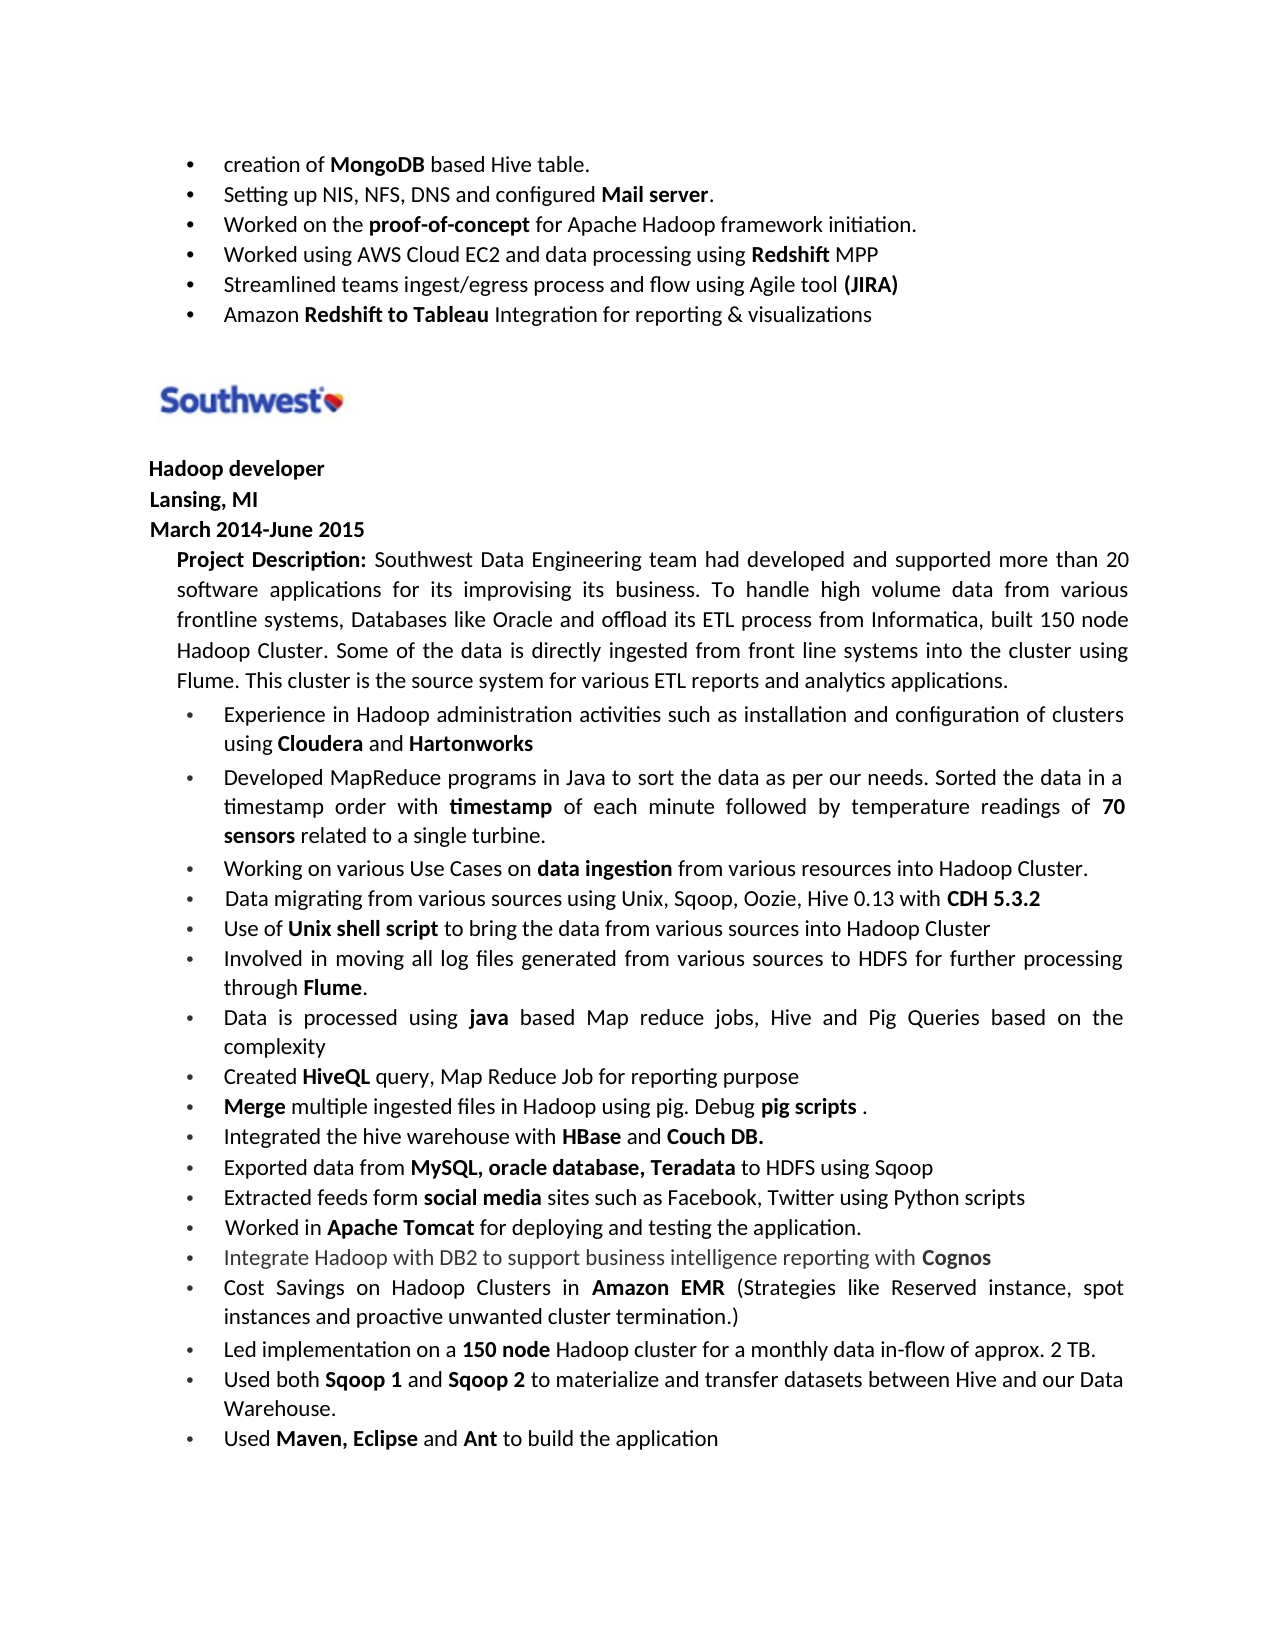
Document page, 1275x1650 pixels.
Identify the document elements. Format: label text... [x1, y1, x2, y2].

list Developed MapReduce programs in Java to sort the data as per our needs. Sorted the data in a timestamp order with timestamp of each minute followed by temperature readings of 70 sensors related to a single turbine. [186, 763, 1125, 849]
list Streamlined teams ingest/egress process and flow using Agile tool (JIRA) [186, 270, 1125, 298]
list Merge multiple ingested files in Hadoop using pig. Debug pig scripts . [186, 1092, 1125, 1120]
list Used Maven, Eclipse and Ant to build the application [186, 1424, 1125, 1452]
list Data migrating from various sources using Unix, Sqoop, Oozie, Hive 0.13 with CDH 5.3.2 [186, 884, 1125, 912]
list Exported data from MySQL, oracle database, Teradata to HDFS using Sqoop [186, 1153, 1125, 1181]
list Used both Sqoop 1 and Sqoop 2 to materialize and transfer datasets between Hive and our Data Warehouse. [186, 1365, 1125, 1422]
list Involved in moving all log files generated from various sources to HDFS for further processing through Flume. [186, 944, 1125, 1001]
list Worked on the proof-of-concept for Apache Hadoop framework initiation. [186, 210, 1125, 238]
text Project Description: Southwest Data Engineering team had developed and supported more than 20 software applications for its improvising its business. To handle high volume data from various frontline systems, Databases like Oracle and offload its ETL process from Informatica, built 150 node Hadoop Cluster. Some of the data is directly ingested from front line systems into the cluster using Flume. This cluster is the source system for various ETL reports and analytics applications. [177, 545, 1130, 694]
list Integrated the hive warehouse with HBase and Couch DB. [186, 1122, 1125, 1151]
list Use of Unix shell script to bring the data from various sources into Hadoop Cluster [186, 914, 1125, 942]
list Integrate Hadoop with DB2 to support business intelligence reporting with Cognos [186, 1243, 1125, 1271]
list Setting up NIS, NFS, DNS and configured Mail server. [186, 180, 1125, 208]
list Experience in Hadoop administration activities such as installation and configuration of clusters using Cloudera and Hartonworks [186, 700, 1125, 757]
list Amazon Redshift to Tableau Integration for reporting & visualizations [186, 301, 1125, 328]
list Worked using AWS Cloud EC2 and data processing using Redshift MPP [186, 240, 1125, 268]
list Led implementation on a 150 node Hadoop cluster for a monthly data in-flow of approx. 2 TB. [186, 1335, 1125, 1363]
list Worked in Apache Tomcat for deploying and testing the application. [186, 1213, 1125, 1241]
list creation of MongoDB based Hive table. [186, 150, 1125, 178]
list Created HiveQL query, Map Reduce Job for reporting purpose [186, 1062, 1125, 1090]
list Data is processed using java based Map reduce jobs, Hive and Pig Queries based on the complexity [186, 1003, 1125, 1060]
list Cost Savings on Hadoop Clusters in Amazon EMR (Strategies like Reserved instance, spot instances and proactive unwanted cluster termination.) [186, 1273, 1125, 1330]
list Working on various Use Cases on data ingestion from various resources into Hadoop Cluster. [186, 854, 1125, 882]
picture [141, 377, 354, 426]
subtitle Hadoop developer Lansing, MI March 2014-June 2015 [148, 454, 1125, 543]
list Extracted feeds form social media sites such as Facebook, Twitter using Python scripts [186, 1183, 1125, 1211]
